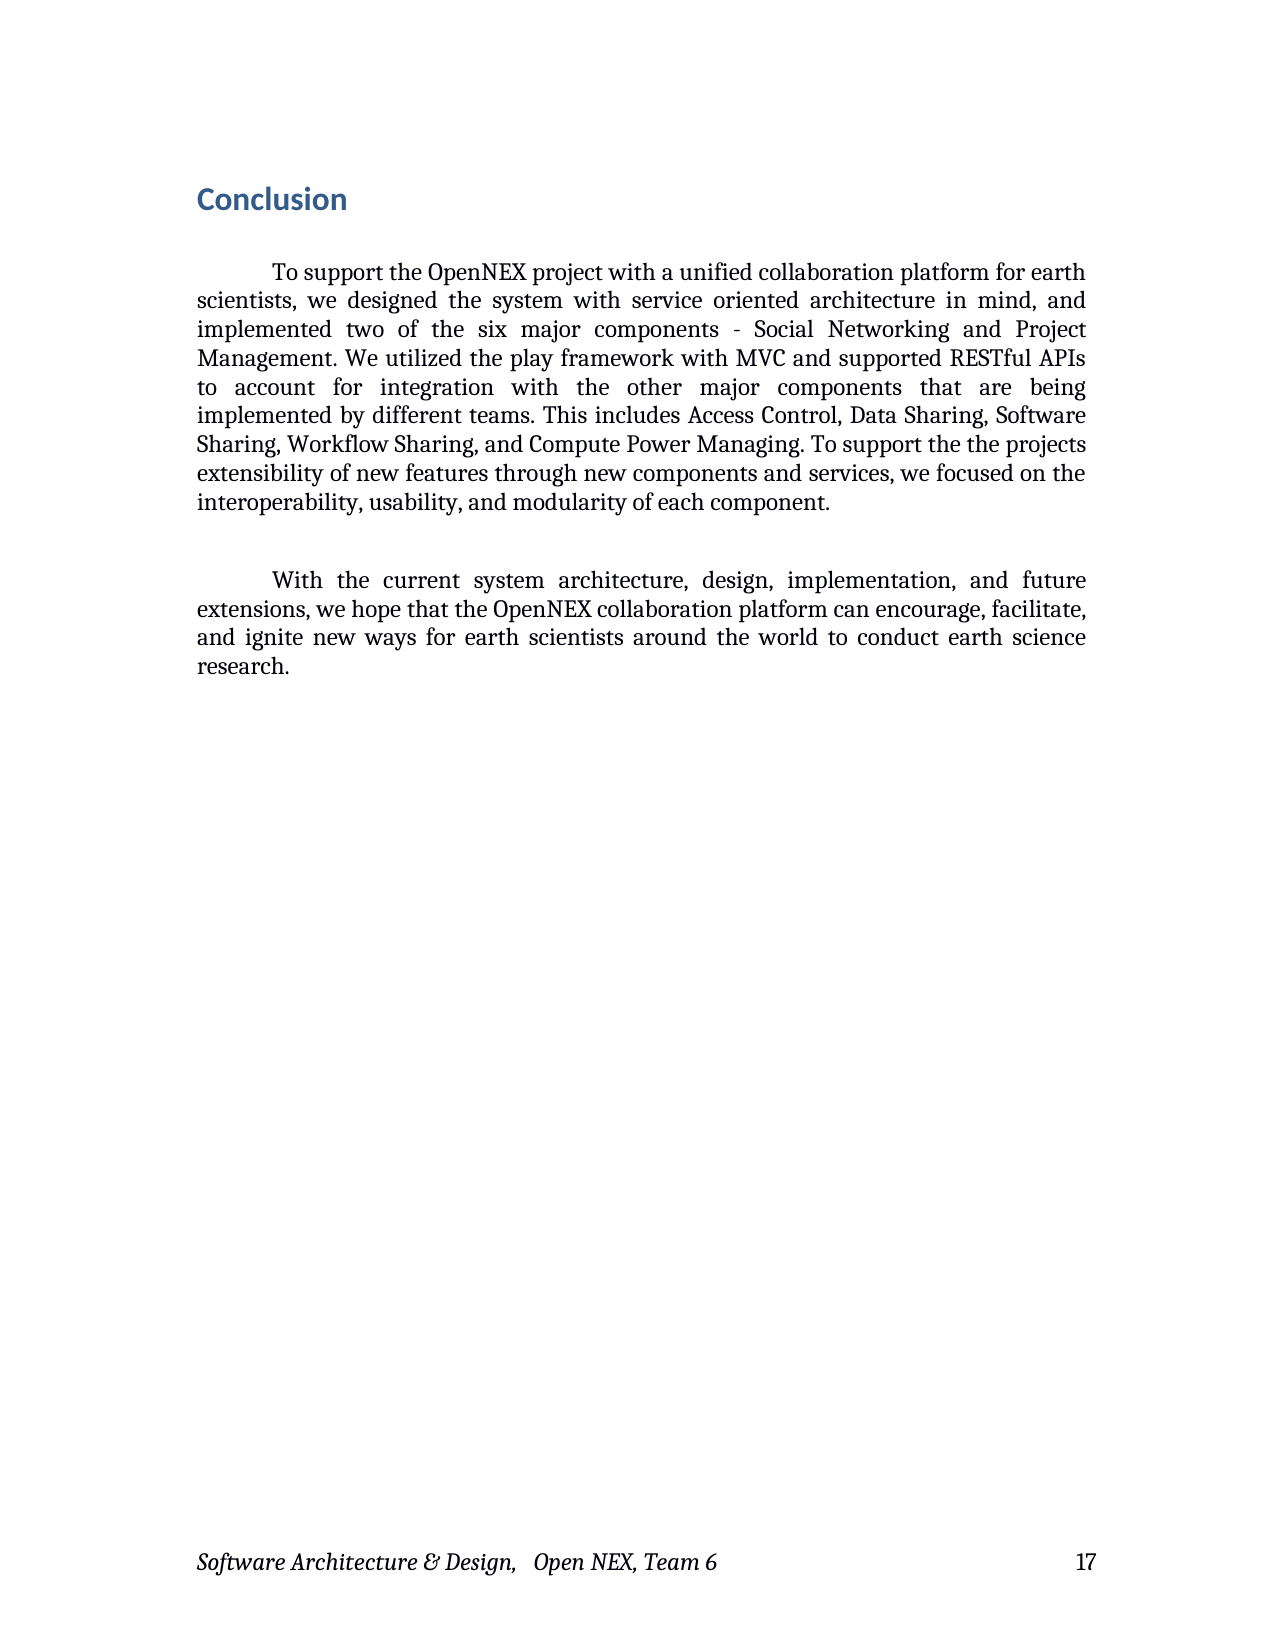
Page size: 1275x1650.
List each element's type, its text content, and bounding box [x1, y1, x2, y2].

text With the current system architecture, design, implementation, and future extensions, we hope that the OpenNEX collaboration platform can encourage, facilitate, and ignite new ways for earth scientists around the world to conduct earth science research. [197, 566, 1087, 681]
text To support the OpenNEX project with a unified collaboration platform for earth scientists, we designed the system with service oriented architecture in mind, and implemented two of the six major components - Social Networking and Project Management. We utilized the play framework with MVC and supported RESTful APIs to account for integration with the other major components that are being implemented by different teams. This includes Access Control, Data Sharing, Software Sharing, Workflow Sharing, and Compute Power Managing. To support the the projects extensibility of new features through new components and services, we focused on the interoperability, usability, and modularity of each component. [197, 257, 1087, 516]
subtitle Conclusion [197, 177, 1087, 218]
